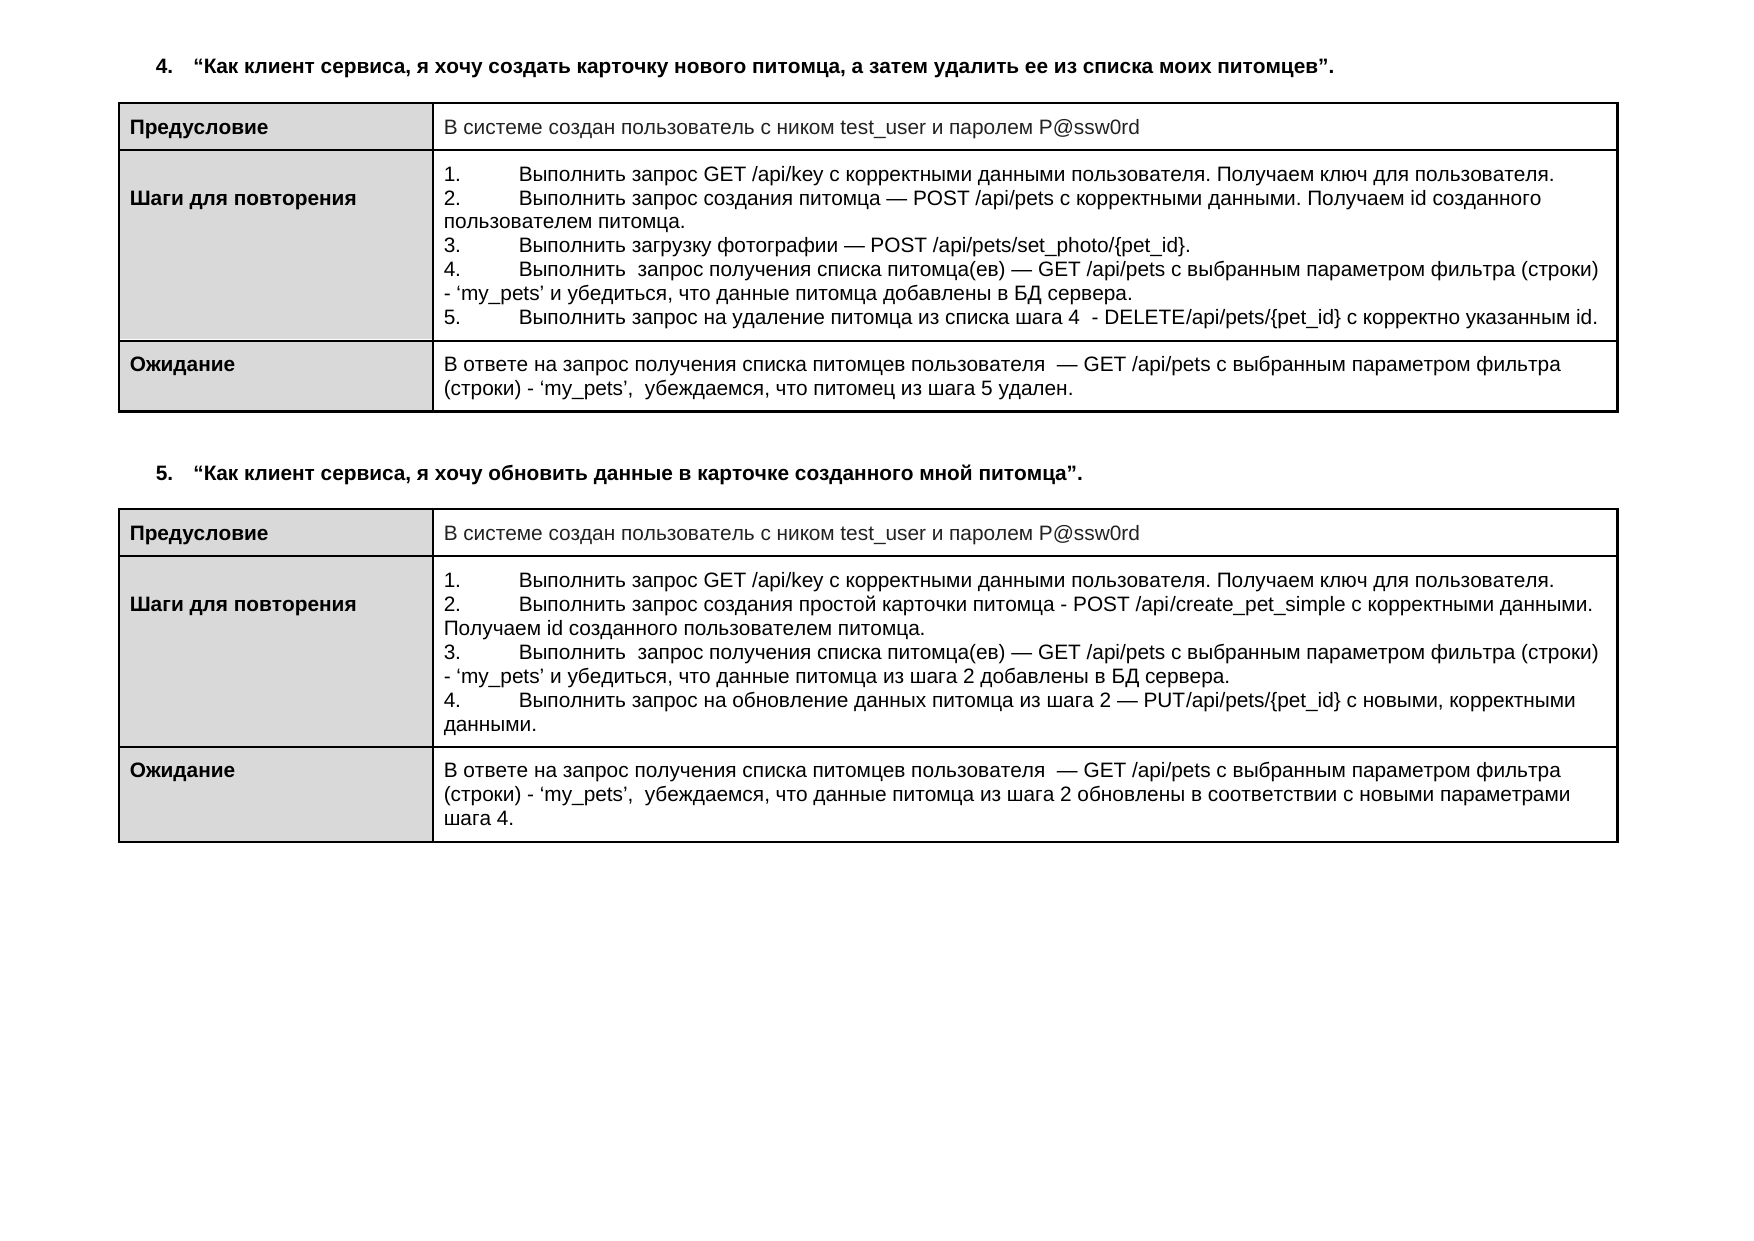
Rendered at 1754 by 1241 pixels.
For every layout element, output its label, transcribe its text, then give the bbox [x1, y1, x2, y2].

table_header Предусловие [120, 104, 432, 149]
table_cell В ответе на запрос получения списка питомцев пользователя — GET /api/pets с выбранным параметром фильтра (строки) - ‘my_pets’, убеждаемся, что питомец из шага 5 удален. [434, 342, 1616, 410]
table_cell Выполнить запрос GET /api/key с корректными данными пользователя. Получаем ключ для пользователя. Выполнить запрос создания питомца — POST /api/pets с корректными данными. Получаем id созданного пользователем питомца. Выполнить загрузку фотографии — POST /api/pets/set_photo/{pet_id}. Выполнить запрос получения списка питомца(ев) — GET /api/pets с выбранным параметром фильтра (строки) - ‘my_pets’ и убедиться, что данные питомца добавлены в БД сервера. Выполнить запрос на удаление питомца из списка шага 4 - DELETE​/api​/pets​/{pet_id} с корректно указанным id. [434, 151, 1616, 339]
table_cell В ответе на запрос получения списка питомцев пользователя — GET /api/pets с выбранным параметром фильтра (строки) - ‘my_pets’, убеждаемся, что данные питомца из шага 2 обновлены в соответствии с новыми параметрами шага 4. [434, 748, 1616, 841]
table_cell Шаги для повторения [120, 151, 432, 339]
list “Как клиент сервиса, я хочу обновить данные в карточке созданного мной питомца”. [156, 460, 1604, 484]
list “Как клиент сервиса, я хочу создать карточку нового питомца, а затем удалить ее из списка моих питомцев”. [156, 54, 1604, 78]
table_cell Шаги для повторения [120, 557, 432, 746]
table_cell Выполнить запрос GET /api/key с корректными данными пользователя. Получаем ключ для пользователя. Выполнить запрос создания простой карточки питомца - POST /api​/create_pet_simple с корректными данными. Получаем id созданного пользователем питомца. Выполнить запрос получения списка питомца(ев) — GET /api/pets с выбранным параметром фильтра (строки) - ‘my_pets’ и убедиться, что данные питомца из шага 2 добавлены в БД сервера. Выполнить запрос на обновление данных питомца из шага 2 — PUT​/api​/pets​/{pet_id} с новыми, корректными данными. [434, 557, 1616, 746]
table_cell Ожидание [120, 342, 432, 410]
table_header В системе создан пользователь с ником test_user и паролем P@ssw0rd [434, 104, 1616, 149]
table_header В системе создан пользователь с ником test_user и паролем P@ssw0rd [434, 510, 1616, 555]
table_header Предусловие [120, 510, 432, 555]
table_cell Ожидание [120, 748, 432, 841]
